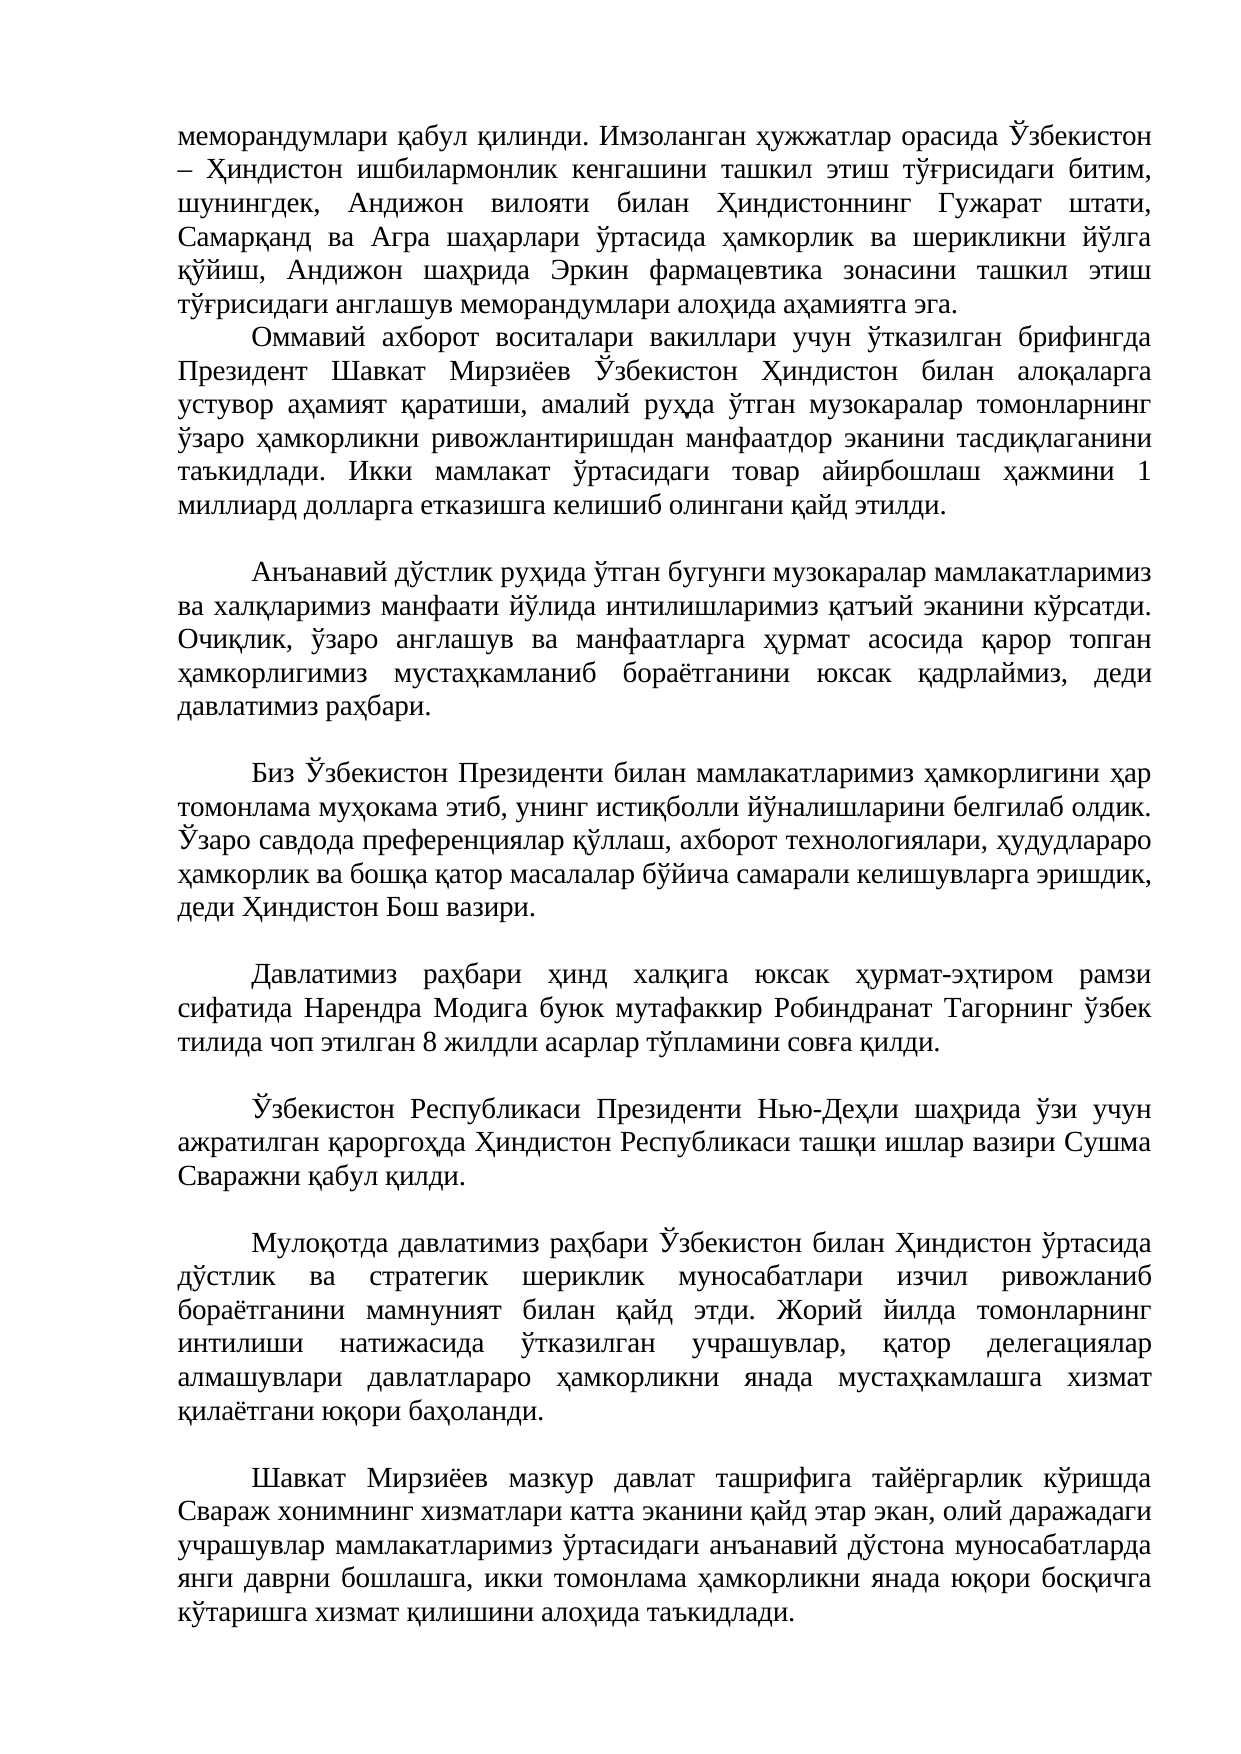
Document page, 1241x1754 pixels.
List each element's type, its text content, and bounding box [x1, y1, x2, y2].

text Оммавий ахборот воситалари вакиллари учун ўтказилган брифингда Президент Шавкат Мирзиёев Ўзбекистон Ҳиндистон билан алоқаларга устувор аҳамият қаратиши, амалий руҳда ўтган музокаралар томонларнинг ўзаро ҳамкорликни ривожлантиришдан манфаатдор эканини тасдиқлаганини таъкидлади. Икки мамлакат ўртасидаги товар айирбошлаш ҳажмини 1 миллиард долларга етказишга келишиб олингани қайд этилди. [177, 319, 1152, 521]
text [177, 118, 1152, 319]
text Ўзбекистон Республикаси Президенти Нью-Деҳли шаҳрида ўзи учун ажратилган қароргоҳда Ҳиндистон Республикаси ташқи ишлар вазири Сушма Сваражни қабул қилди. [177, 1091, 1152, 1191]
text Биз Ўзбекистон Президенти билан мамлакатларимиз ҳамкорлигини ҳар томонлама муҳокама этиб, унинг истиқболли йўналишларини белгилаб олдик. Ўзаро савдода преференциялар қўллаш, ахборот технологиялари, ҳудудлараро ҳамкорлик ва бошқа қатор масалалар бўйича самарали келишувларга эришдик, деди Ҳиндистон Бош вазири. [177, 755, 1152, 923]
text Анъанавий дўстлик руҳида ўтган бугунги музокаралар мамлакатларимиз ва халқларимиз манфаати йўлида интилишларимиз қатъий эканини кўрсатди. Очиқлик, ўзаро англашув ва манфаатларга ҳурмат асосида қарор топган ҳамкорлигимиз мустаҳкамланиб бораётганини юксак қадрлаймиз, деди давлатимиз раҳбари. [177, 554, 1152, 722]
text Мулоқотда давлатимиз раҳбари Ўзбекистон билан Ҳиндистон ўртасида дўстлик ва стратегик шериклик муносабатлари изчил ривожланиб бораётганини мамнуният билан қайд этди. Жорий йилда томонларнинг интилиши натижасида ўтказилган учрашувлар, қатор делегациялар алмашувлари давлатлараро ҳамкорликни янада мустаҳкамлашга хизмат қилаётгани юқори баҳоланди. [177, 1225, 1152, 1426]
text Давлатимиз раҳбари ҳинд халқига юксак ҳурмат-эҳтиром рамзи сифатида Нарендра Модига буюк мутафаккир Робиндранат Тагорнинг ўзбек тилида чоп этилган 8 жилдли асарлар тўпламини совға қилди. [177, 957, 1152, 1057]
text Шавкат Мирзиёев мазкур давлат ташрифига тайёргарлик кўришда Свараж хонимнинг хизматлари катта эканини қайд этар экан, олий даражадаги учрашувлар мамлакатларимиз ўртасидаги анъанавий дўстона муносабатларда янги даврни бошлашга, икки томонлама ҳамкорликни янада юқори босқичга кўтаришга хизмат қилишини алоҳида таъкидлади. [177, 1460, 1152, 1627]
